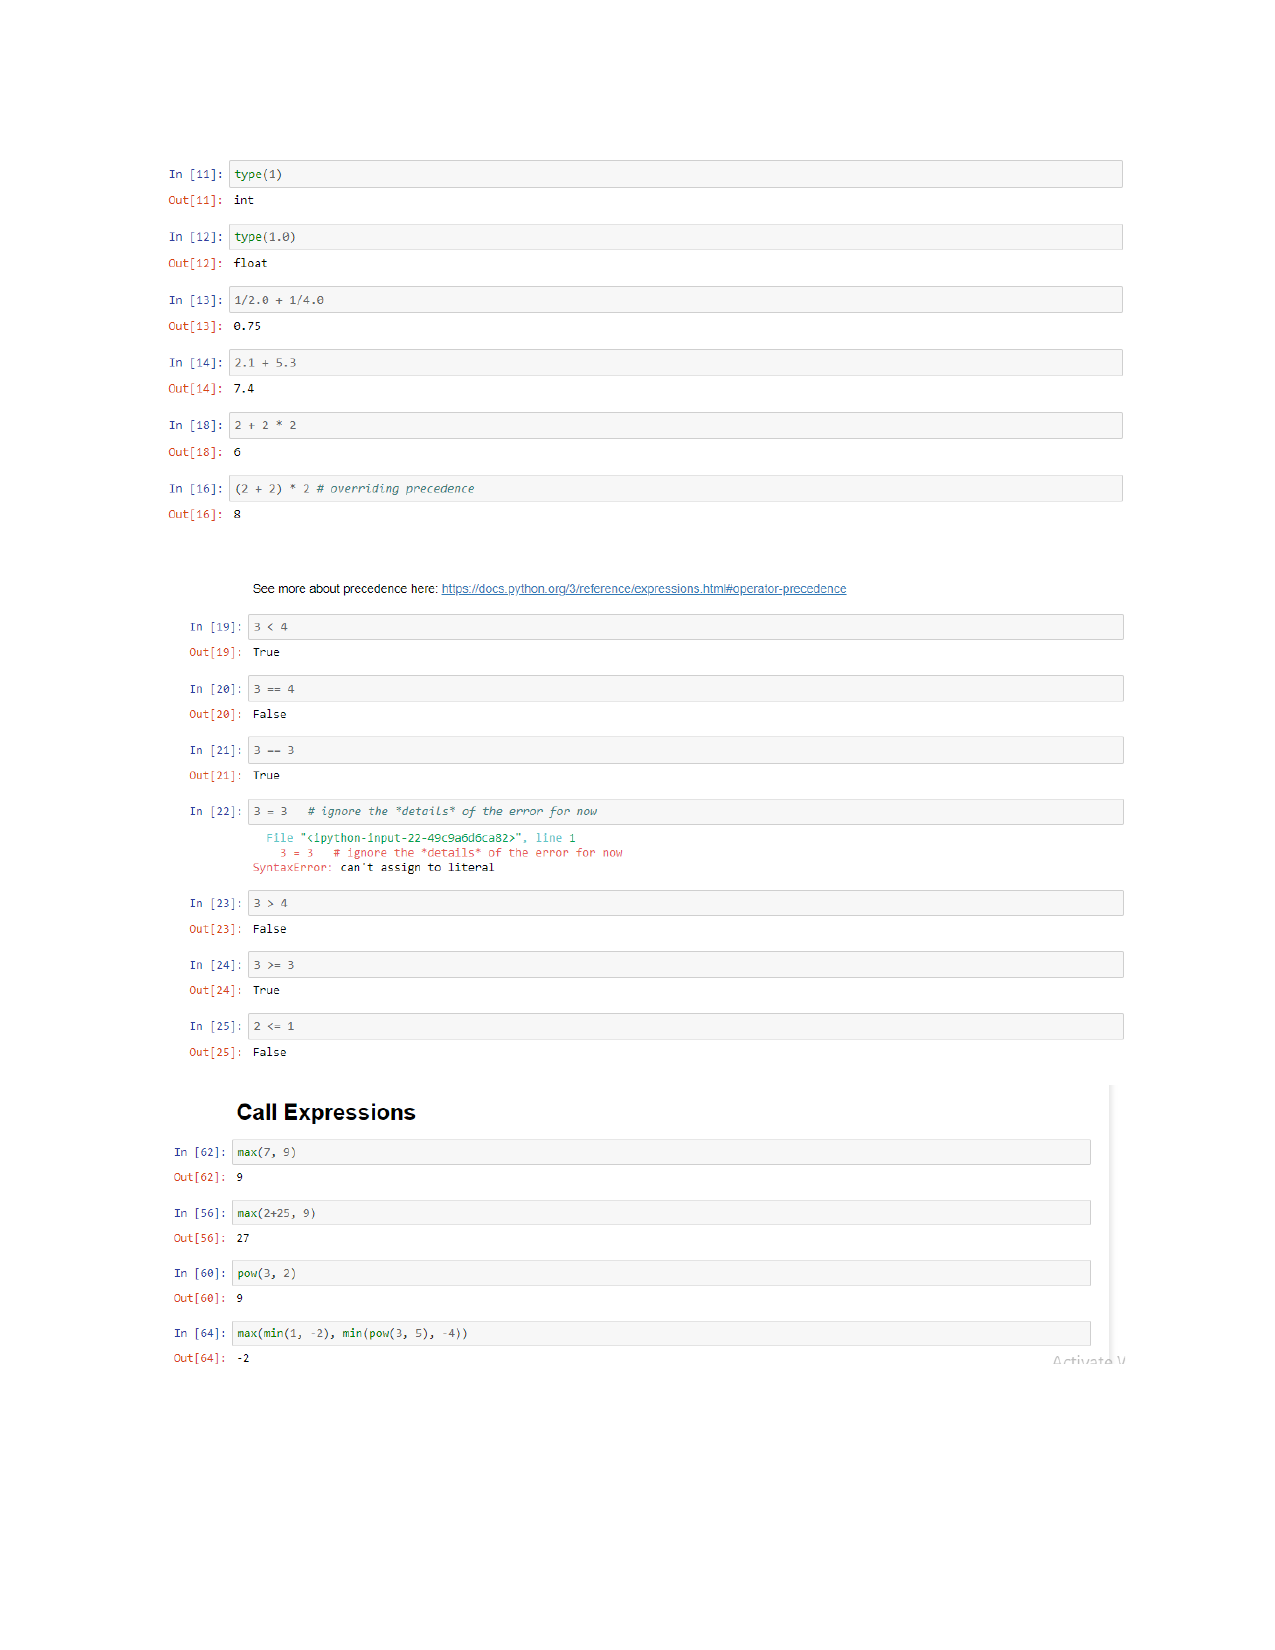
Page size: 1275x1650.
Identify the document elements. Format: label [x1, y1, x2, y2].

picture [150, 568, 1125, 1061]
picture [150, 150, 1125, 543]
picture [150, 1085, 1125, 1364]
